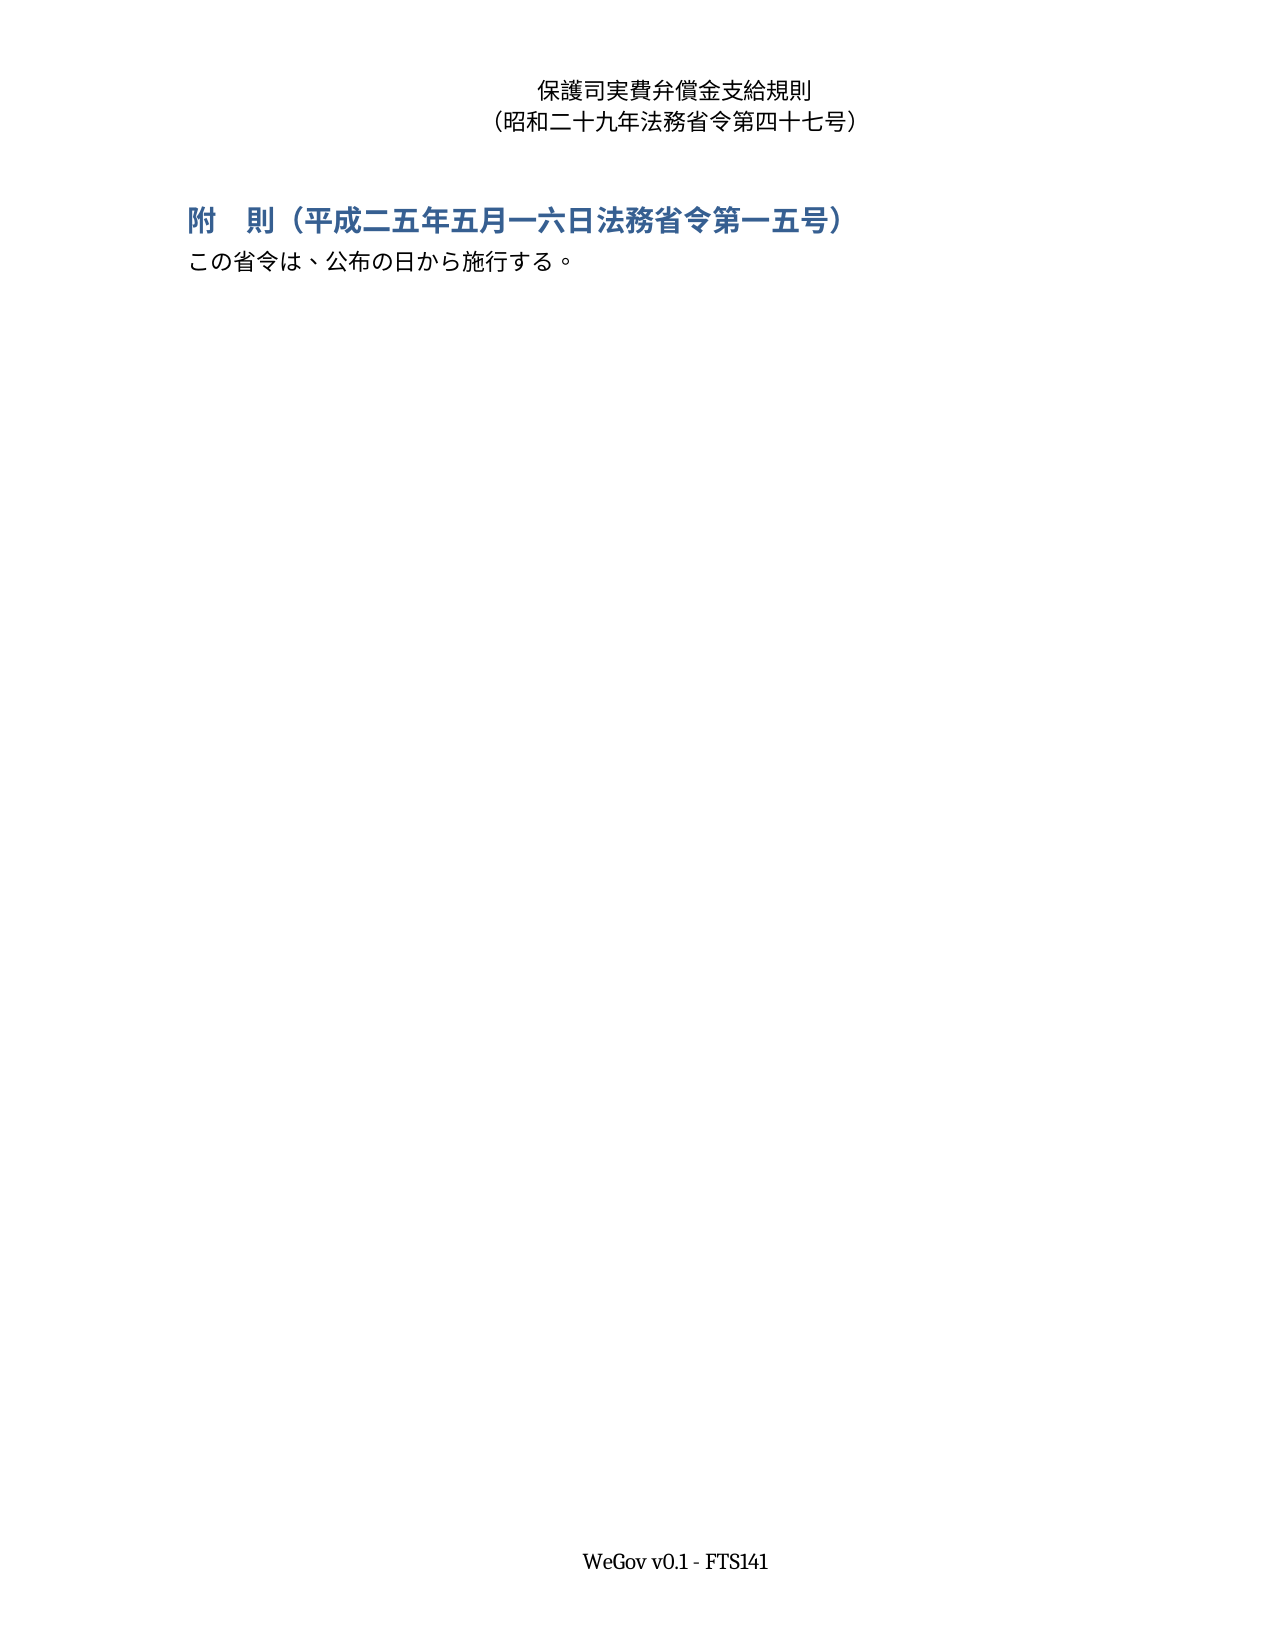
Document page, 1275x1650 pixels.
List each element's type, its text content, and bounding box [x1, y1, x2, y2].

text この省令は、公布の日から施行する。 [187, 246, 1087, 277]
subtitle 附 則（平成二五年五月一六日法務省令第一五号） [187, 200, 1087, 240]
